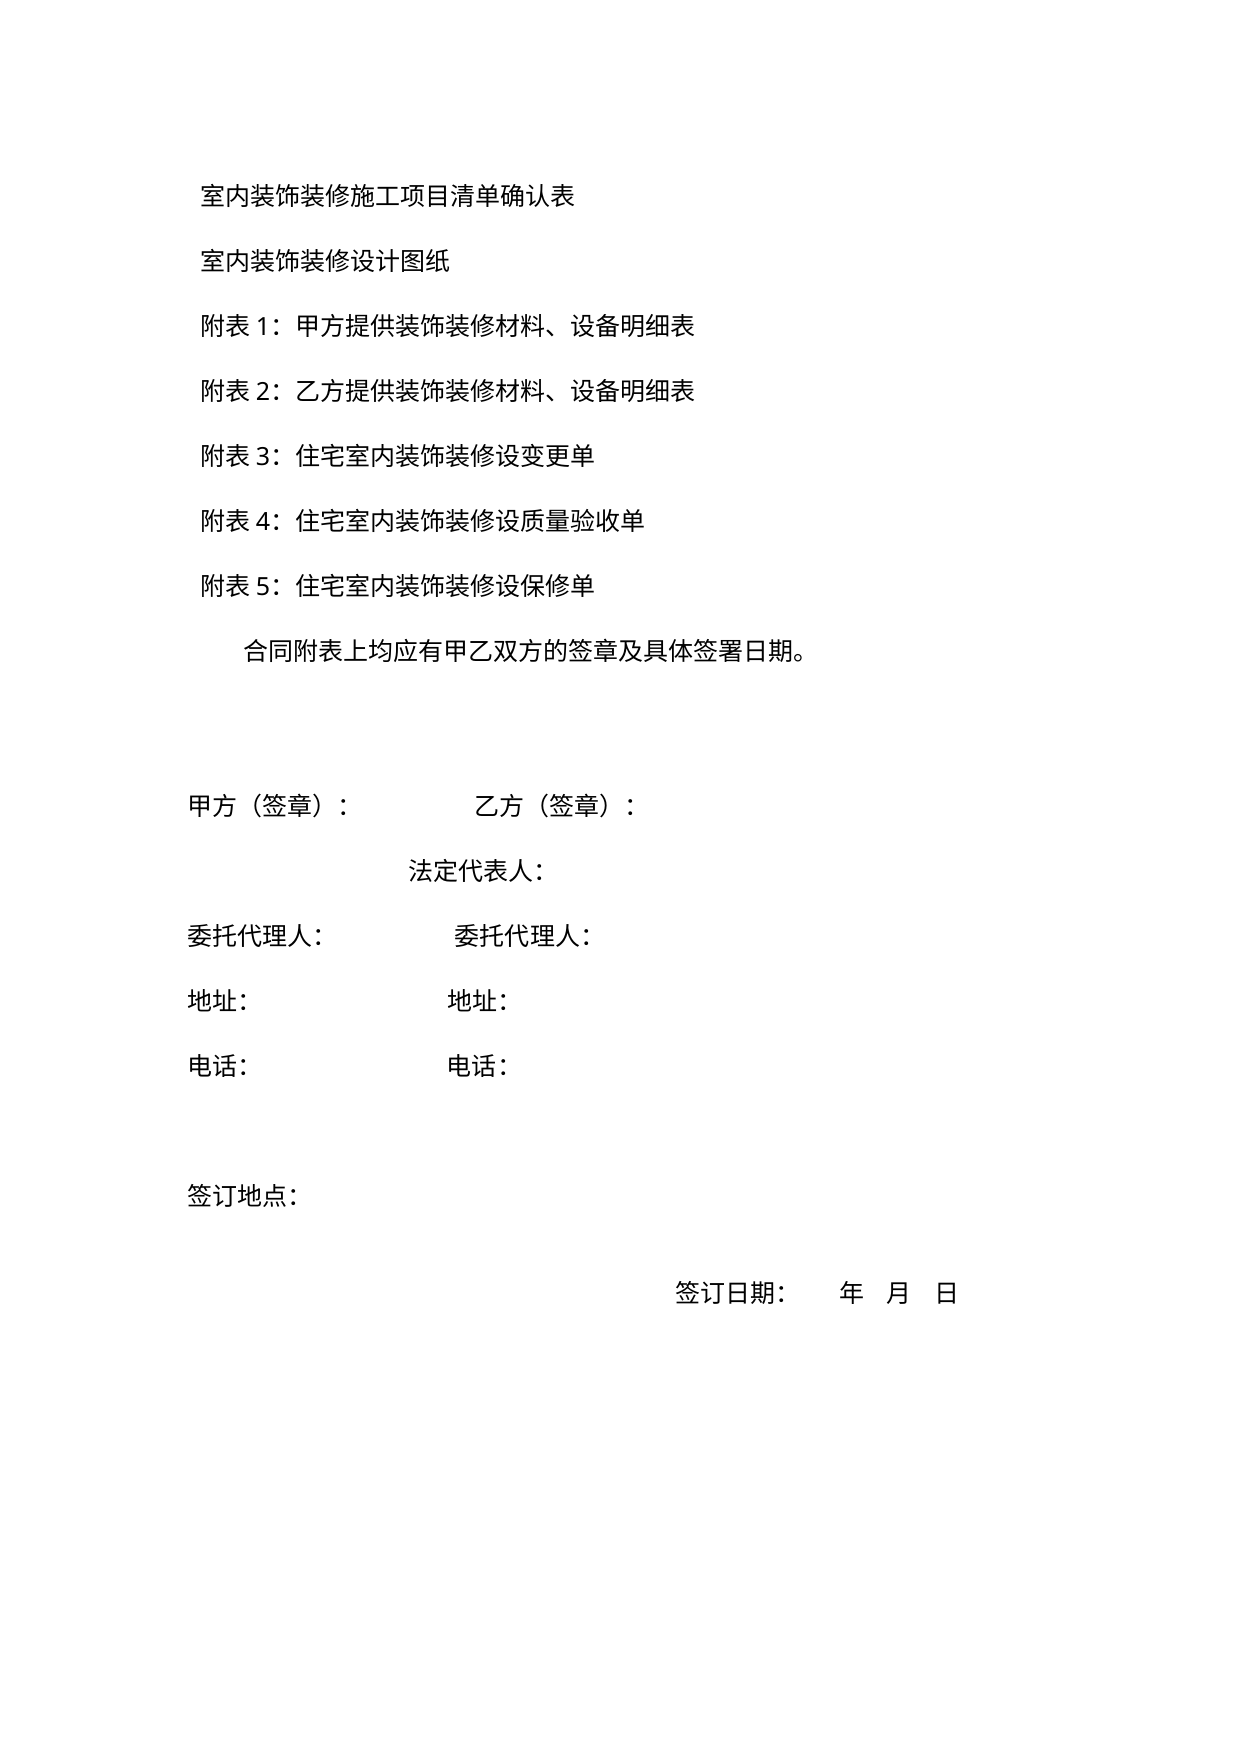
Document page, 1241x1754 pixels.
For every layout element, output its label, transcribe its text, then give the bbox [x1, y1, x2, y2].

text 地址： 地址： 电话： 电话： [187, 967, 1053, 1097]
text 委托代理人： 委托代理人： [187, 902, 1053, 967]
text 签订日期： 年 月 日 [187, 1259, 1053, 1324]
text 甲方（签章）： 乙方（签章）： [187, 772, 1053, 837]
text 签订地点： [187, 1162, 1053, 1227]
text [187, 162, 1053, 617]
text 合同附表上均应有甲乙双方的签章及具体签署日期。 [187, 617, 1053, 682]
text 法定代表人： [187, 837, 1053, 902]
